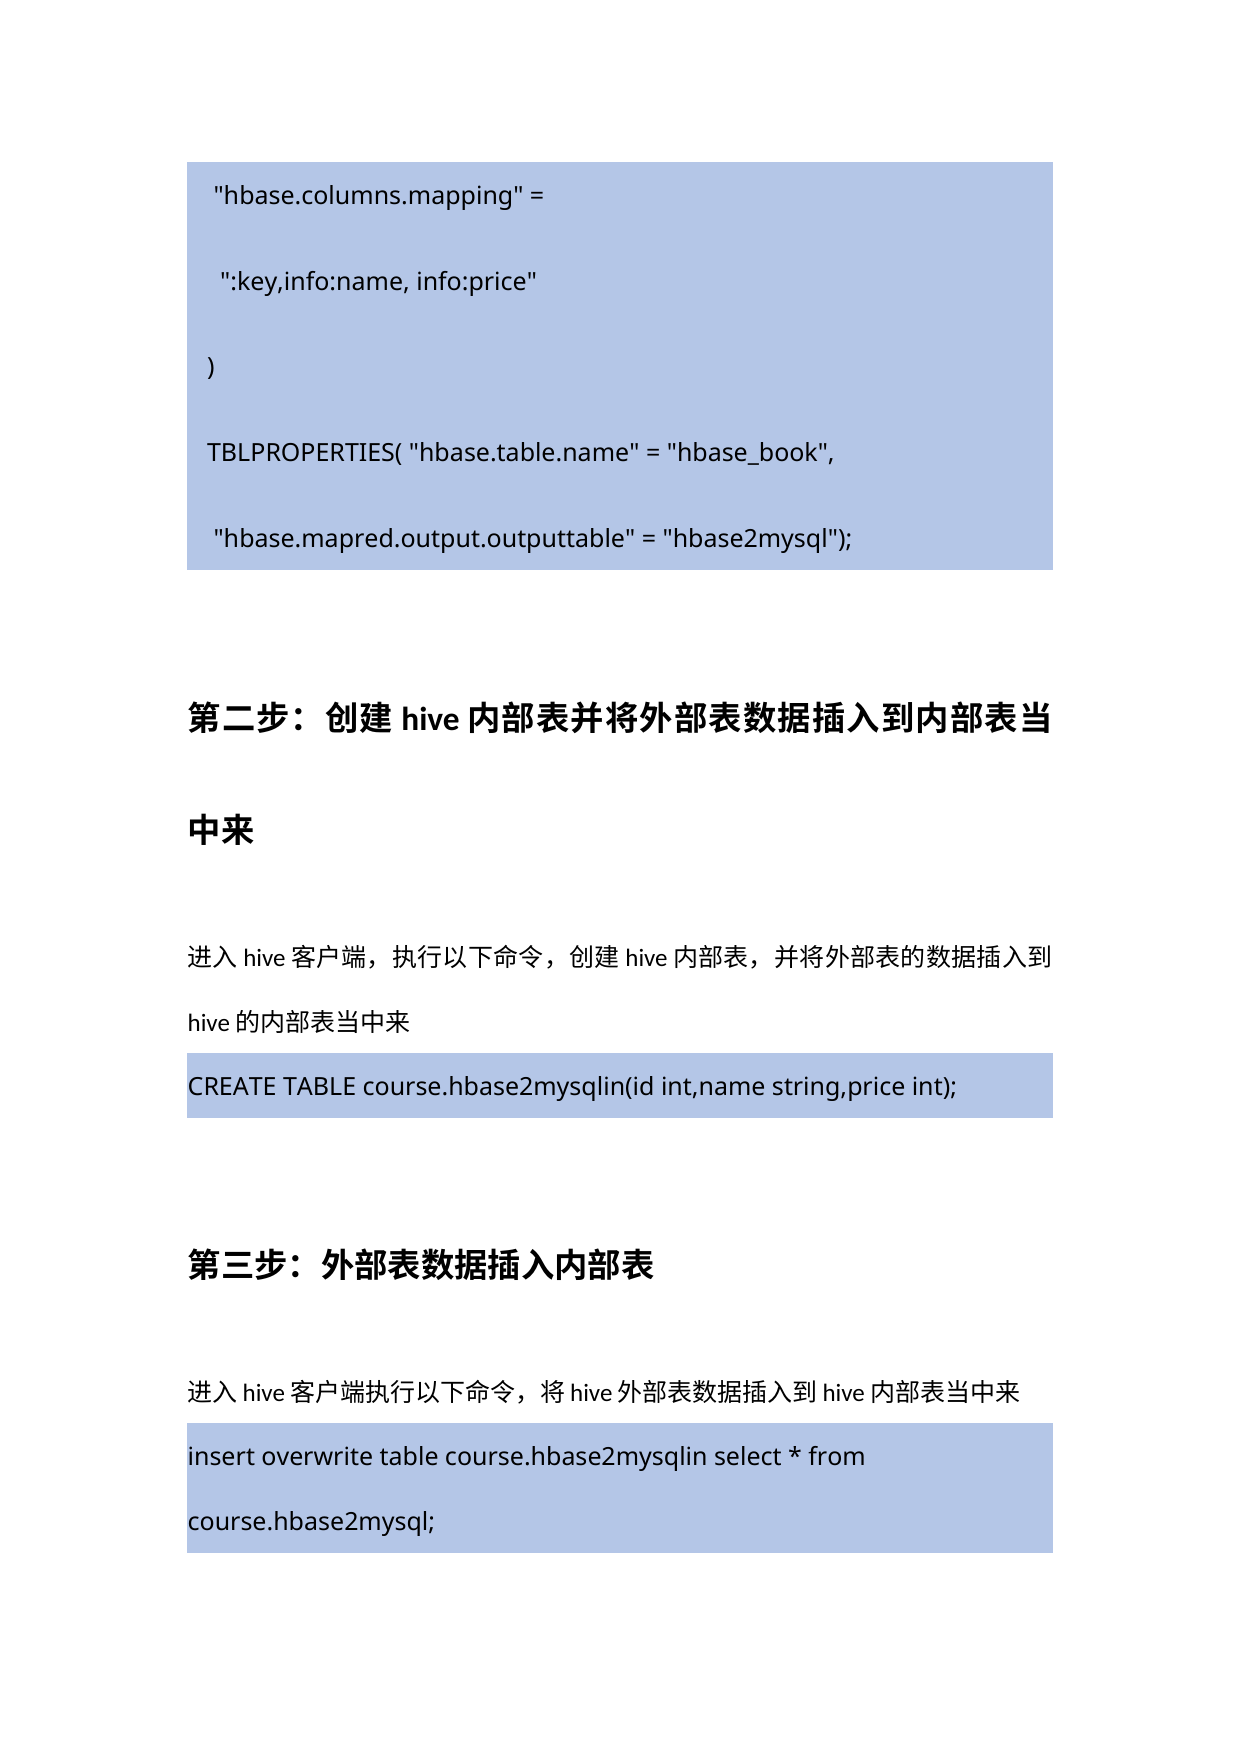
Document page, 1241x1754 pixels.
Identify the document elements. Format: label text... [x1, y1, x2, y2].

text "hbase.mapred.output.outputtable" = "hbase2mysql"); [187, 505, 1053, 570]
text insert overwrite table course.hbase2mysqlin select * from course.hbase2mysql; [187, 1423, 1053, 1553]
subtitle 第二步：创建hive内部表并将外部表数据插入到内部表当中来 [187, 683, 1053, 861]
subtitle 第三步：外部表数据插入内部表 [187, 1231, 1053, 1296]
text TBLPROPERTIES( "hbase.table.name" = "hbase_book", [187, 419, 1053, 484]
text CREATE TABLE course.hbase2mysqlin(id int,name string,price int); [187, 1053, 1053, 1118]
text ":key,info:name, info:price" [187, 248, 1053, 313]
text ) [187, 334, 1053, 399]
text "hbase.columns.mapping" = [187, 162, 1053, 227]
text 进入hive客户端执行以下命令，将hive外部表数据插入到hive内部表当中来 [187, 1358, 1053, 1423]
text 进入hive客户端，执行以下命令，创建hive内部表，并将外部表的数据插入到hive的内部表当中来 [187, 923, 1053, 1053]
